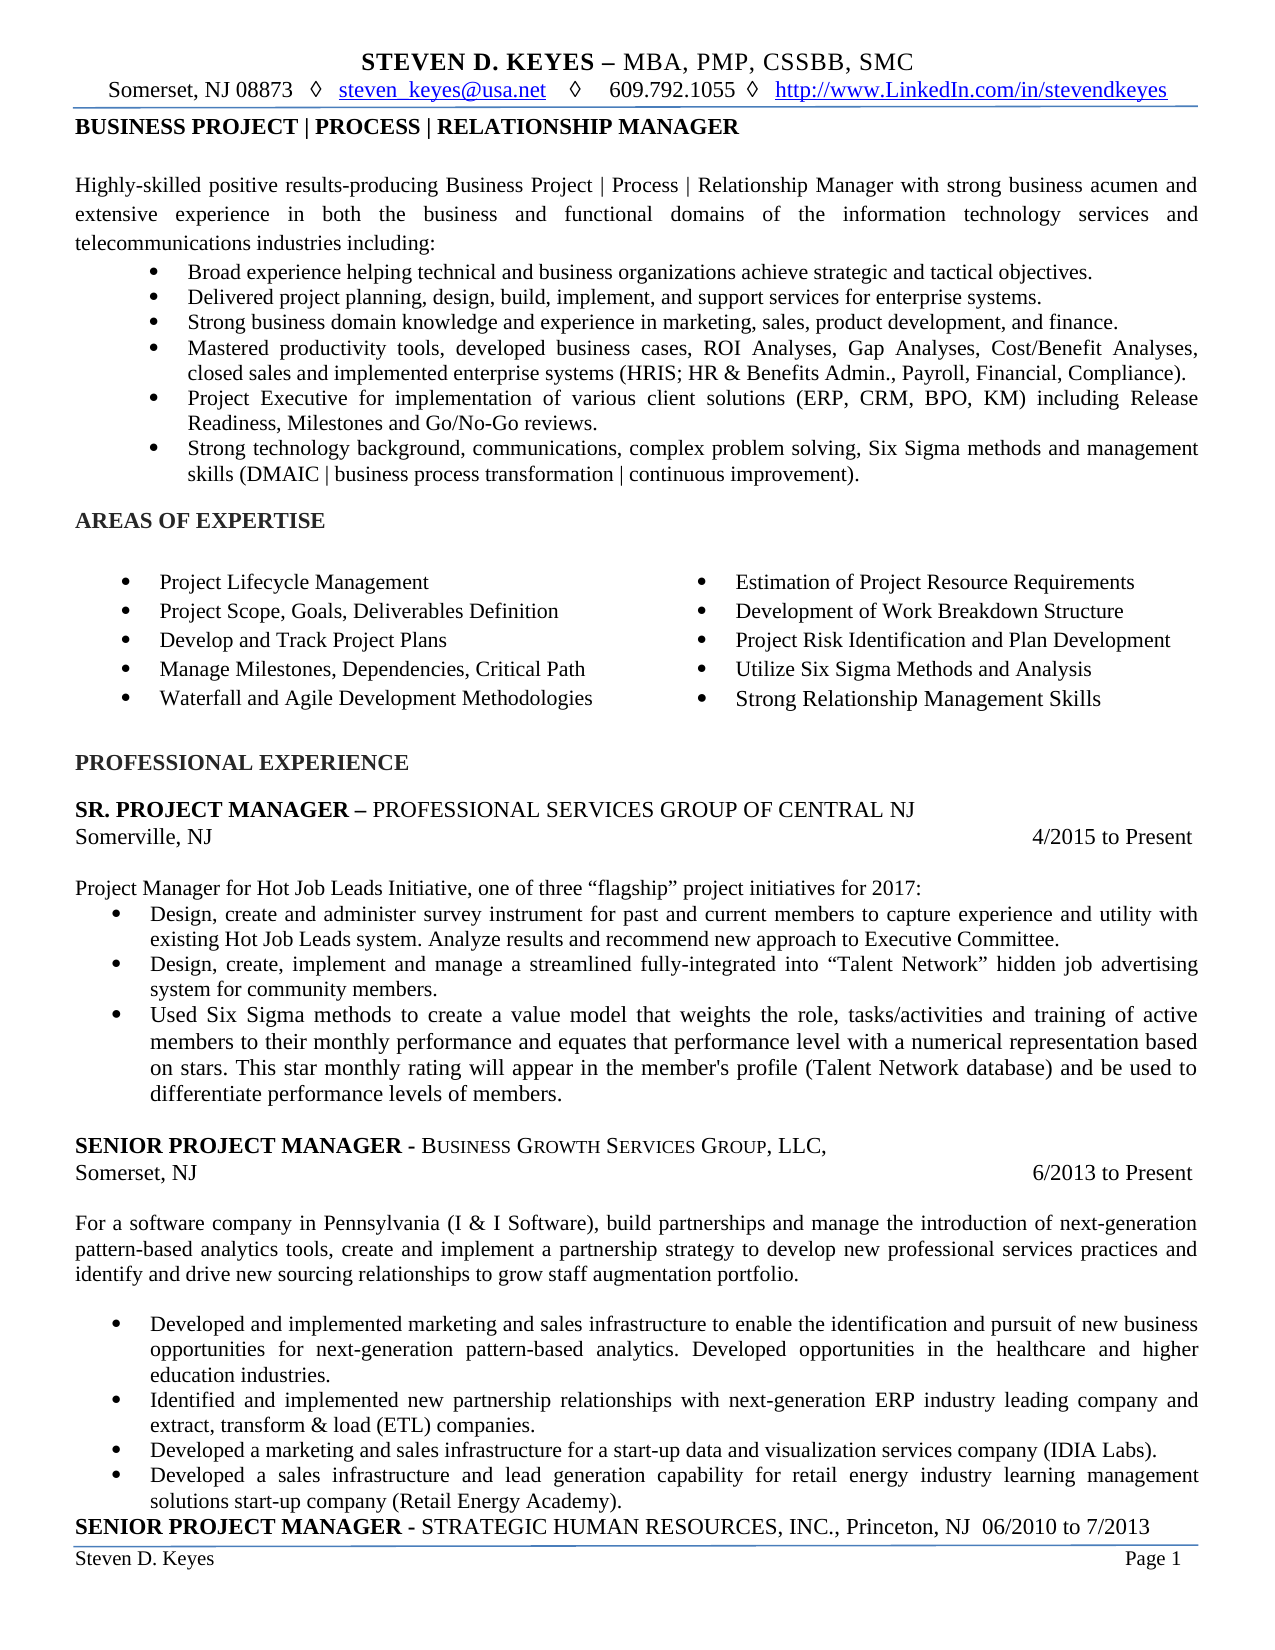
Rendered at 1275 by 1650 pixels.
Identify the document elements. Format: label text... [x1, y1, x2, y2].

list Strong technology background, communications, complex problem solving, Six Sigma methods and management skills (DMAIC | business process transformation | continuous improvement). [150, 435, 1200, 486]
text Highly-skilled positive results-producing Business Project | Process | Relationship Manager with strong business acumen and extensive experience in both the business and functional domains of the information technology services and telecommunications industries including: [75, 172, 1200, 255]
list Broad experience helping technical and business organizations achieve strategic and tactical objectives. [150, 259, 1200, 284]
list Used Six Sigma methods to create a value model that weights the role, tasks/activities and training of active members to their monthly performance and equates that performance level with a numerical representation based on stars. This star monthly rating will appear in the member's profile (Talent Network database) and be used to differentiate performance levels of members. [112, 1001, 1200, 1107]
list Delivered project planning, design, build, implement, and support services for enterprise systems. [150, 284, 1200, 309]
text Somerville, NJ 4/2015 to Present [75, 823, 1200, 849]
text BUSINESS PROJECT | PROCESS | RELATIONSHIP MANAGER [75, 113, 1200, 139]
list Identified and implemented new partnership relationships with next-generation ERP industry leading company and extract, transform & load (ETL) companies. [112, 1387, 1200, 1437]
text For a software company in Pennsylvania (I & I Software), build partnerships and manage the introduction of next-generation pattern-based analytics tools, create and implement a partnership strategy to develop new professional services practices and identify and drive new sourcing relationships to grow staff augmentation portfolio. [75, 1210, 1200, 1286]
text SENIOR PROJECT MANAGER - Business Growth Services Group, LLC, [75, 1132, 1200, 1159]
text Project Manager for Hot Job Leads Initiative, one of three “flagship” project initiatives for 2017: [75, 875, 1200, 901]
list Strong business domain knowledge and experience in marketing, sales, product development, and finance. [150, 309, 1200, 334]
text Somerset, NJ 6/2013 to Present [75, 1159, 1200, 1185]
subtitle Areas of Expertise [75, 507, 1200, 533]
list Developed a marketing and sales infrastructure for a start-up data and visualization services company (IDIA Labs). [112, 1437, 1200, 1462]
list Mastered productivity tools, developed business cases, ROI Analyses, Gap Analyses, Cost/Benefit Analyses, closed sales and implemented enterprise systems (HRIS; HR & Benefits Admin., Payroll, Financial, Compliance). [150, 334, 1200, 385]
list Developed a sales infrastructure and lead generation capability for retail energy industry learning management solutions start-up company (Retail Energy Academy). [112, 1462, 1200, 1513]
list Developed and implemented marketing and sales infrastructure to enable the identification and pursuit of new business opportunities for next-generation pattern-based analytics. Developed opportunities in the healthcare and higher education industries. [112, 1311, 1200, 1387]
text SENIOR PROJECT MANAGER - STRATEGIC HUMAN RESOURCES, INC., Princeton, NJ 06/2010 to 7/2013 [75, 1513, 1200, 1539]
subtitle professional experience [75, 748, 1200, 775]
list Project Executive for implementation of various client solutions (ERP, CRM, BPO, KM) including Release Readiness, Milestones and Go/No-Go reviews. [150, 385, 1200, 435]
list Design, create and administer survey instrument for past and current members to capture experience and utility with existing Hot Job Leads system. Analyze results and recommend new approach to Executive Committee. [112, 901, 1200, 951]
list Design, create, implement and manage a streamlined fully-integrated into “Talent Network” hidden job advertising system for community members. [112, 951, 1200, 1001]
text SR. PROJECT MANAGER – PROFESSIONAL SERVICES GROUP OF CENTRAL NJ [75, 796, 1200, 823]
